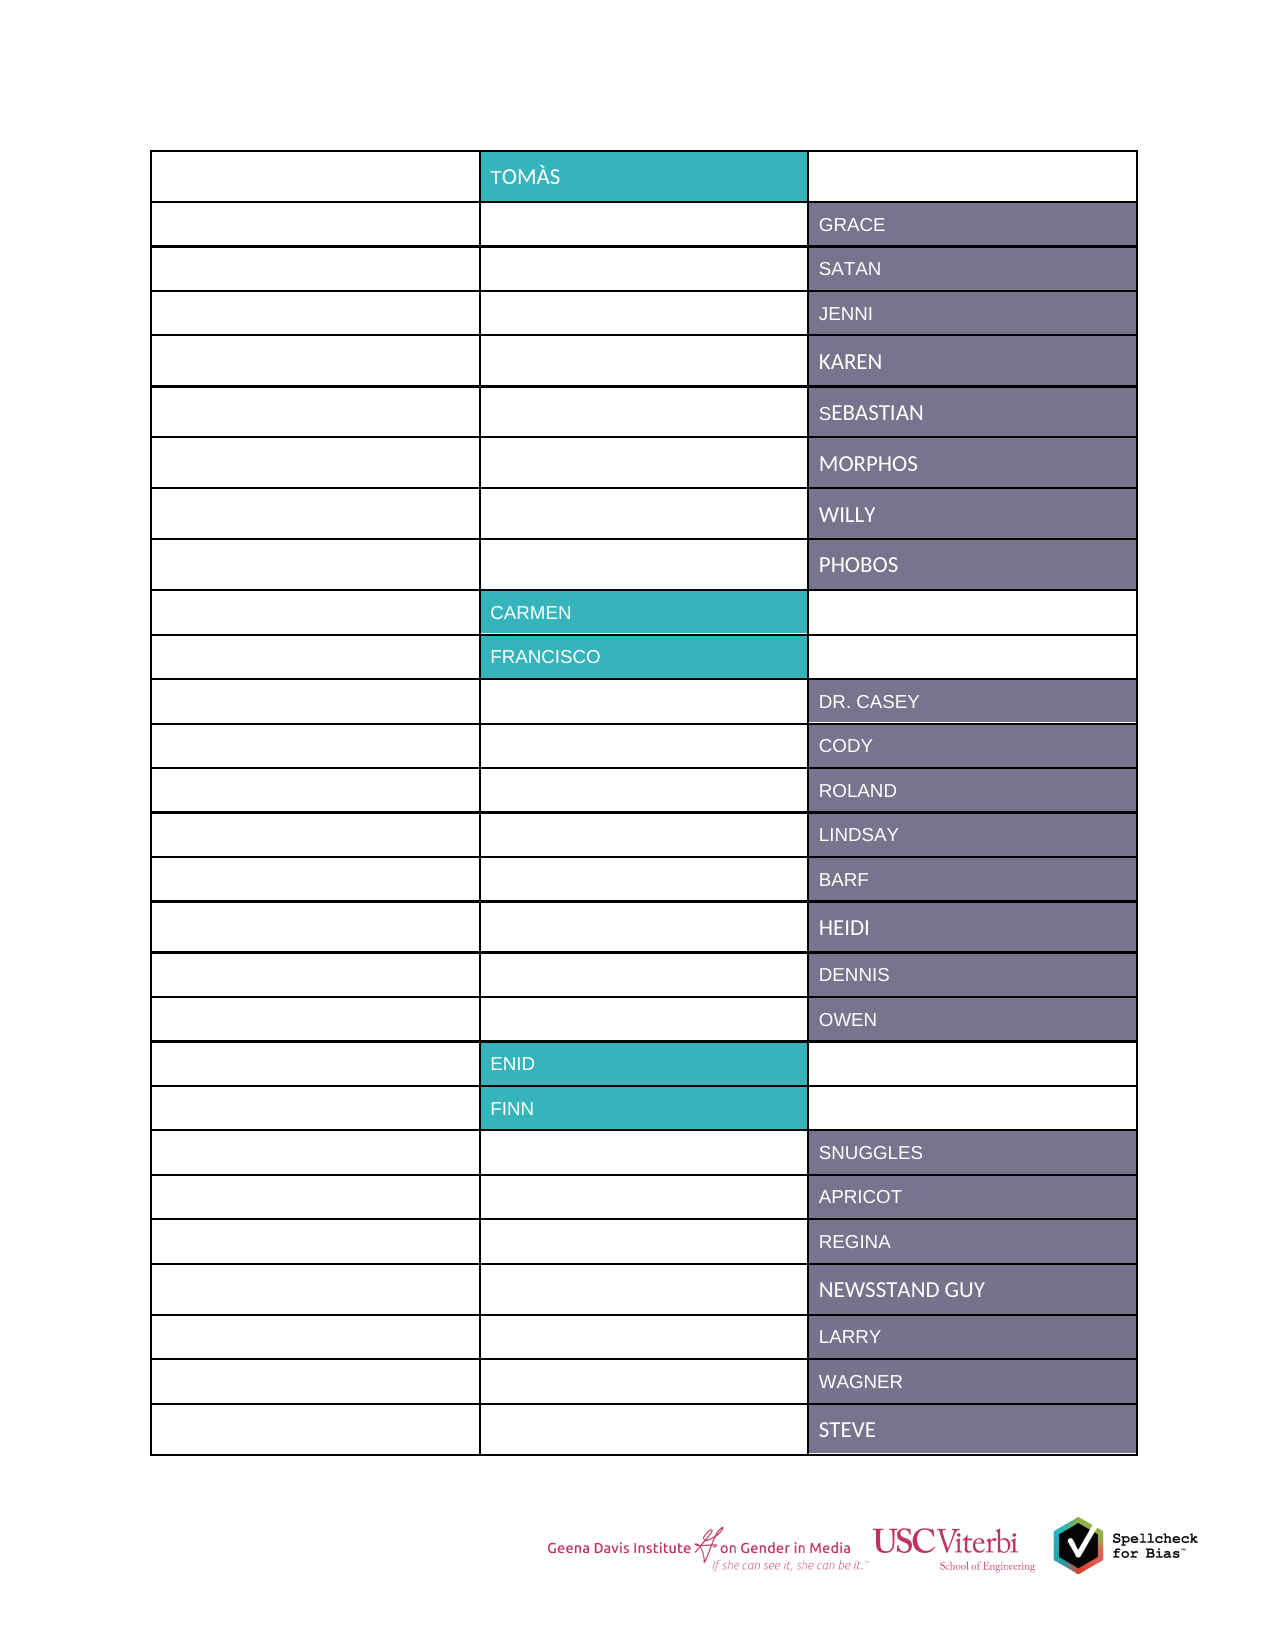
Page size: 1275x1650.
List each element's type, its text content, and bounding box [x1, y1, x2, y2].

table_cell [481, 292, 807, 334]
table_cell OWEN [809, 998, 1136, 1040]
table_cell [152, 636, 479, 678]
table_cell CODY [809, 725, 1136, 767]
table_cell [481, 1176, 807, 1218]
table_cell [481, 769, 807, 811]
table_cell [152, 1360, 479, 1403]
table_cell [481, 203, 807, 245]
table_cell LARRY [809, 1316, 1136, 1358]
table_cell SNUGGLES [809, 1131, 1136, 1174]
table_cell [481, 1405, 807, 1453]
table_cell [152, 1316, 479, 1358]
table_cell NEWSSTAND GUY [809, 1265, 1136, 1314]
table_cell [481, 388, 807, 436]
table_cell FRANCISCO [481, 636, 807, 678]
table_cell [152, 814, 479, 856]
table_cell LINDSAY [809, 814, 1136, 856]
table_cell [152, 769, 479, 811]
table_cell GRACE [809, 203, 1136, 245]
table_cell [152, 680, 479, 722]
table_cell [152, 248, 479, 290]
table_cell [481, 814, 807, 856]
table_cell [481, 336, 807, 385]
table_cell [809, 591, 1136, 633]
table_cell [809, 152, 1136, 201]
table_cell [481, 1360, 807, 1403]
table_cell [481, 725, 807, 767]
table_cell [152, 540, 479, 589]
table_cell DR. CASEY [809, 680, 1136, 722]
table_cell FINN [481, 1087, 807, 1129]
table_cell STEVE [809, 1405, 1136, 1453]
table_cell [481, 680, 807, 722]
table_cell [152, 1043, 479, 1085]
table_cell [152, 152, 479, 201]
table_cell [152, 1220, 479, 1263]
table_cell HEIDI [809, 903, 1136, 951]
table_cell [481, 489, 807, 538]
table_cell [152, 591, 479, 633]
table_cell [152, 725, 479, 767]
table_cell BARF [809, 858, 1136, 900]
table_cell [152, 903, 479, 951]
table_cell [152, 1087, 479, 1129]
table_cell SEBASTIAN [809, 388, 1136, 436]
table_cell [152, 438, 479, 487]
table_cell [152, 1265, 479, 1314]
table_cell CARMEN [481, 591, 807, 633]
table_cell WAGNER [809, 1360, 1136, 1403]
table_cell [481, 954, 807, 996]
table_cell [481, 1220, 807, 1263]
table_cell SATAN [809, 248, 1136, 290]
table_cell [809, 636, 1136, 678]
table_cell MORPHOS [809, 438, 1136, 487]
table_cell DENNIS [809, 954, 1136, 996]
table_cell [152, 336, 479, 385]
table_cell [481, 1316, 807, 1358]
table_cell [481, 1265, 807, 1314]
table_cell [152, 998, 479, 1040]
table_cell ENID [481, 1043, 807, 1085]
picture [532, 1515, 1212, 1577]
table_cell [481, 858, 807, 900]
table_cell [152, 388, 479, 436]
table_cell TOMÀS [481, 152, 807, 201]
table_cell [481, 438, 807, 487]
table_cell [152, 954, 479, 996]
table_cell [152, 292, 479, 334]
table_cell [152, 1405, 479, 1453]
table_cell REGINA [809, 1220, 1136, 1263]
table_cell ROLAND [809, 769, 1136, 811]
table_cell JENNI [809, 292, 1136, 334]
table_cell [152, 489, 479, 538]
table_cell [481, 540, 807, 589]
table_cell PHOBOS [809, 540, 1136, 589]
table_cell [152, 858, 479, 900]
table_cell [809, 1043, 1136, 1085]
table_cell [481, 903, 807, 951]
table_cell [152, 1131, 479, 1174]
table_cell [481, 1131, 807, 1174]
table_cell [809, 1087, 1136, 1129]
table_cell [152, 1176, 479, 1218]
table_cell APRICOT [809, 1176, 1136, 1218]
table_cell WILLY [809, 489, 1136, 538]
table_cell [481, 998, 807, 1040]
table_cell [152, 203, 479, 245]
table_cell [481, 248, 807, 290]
table_cell KAREN [809, 336, 1136, 385]
